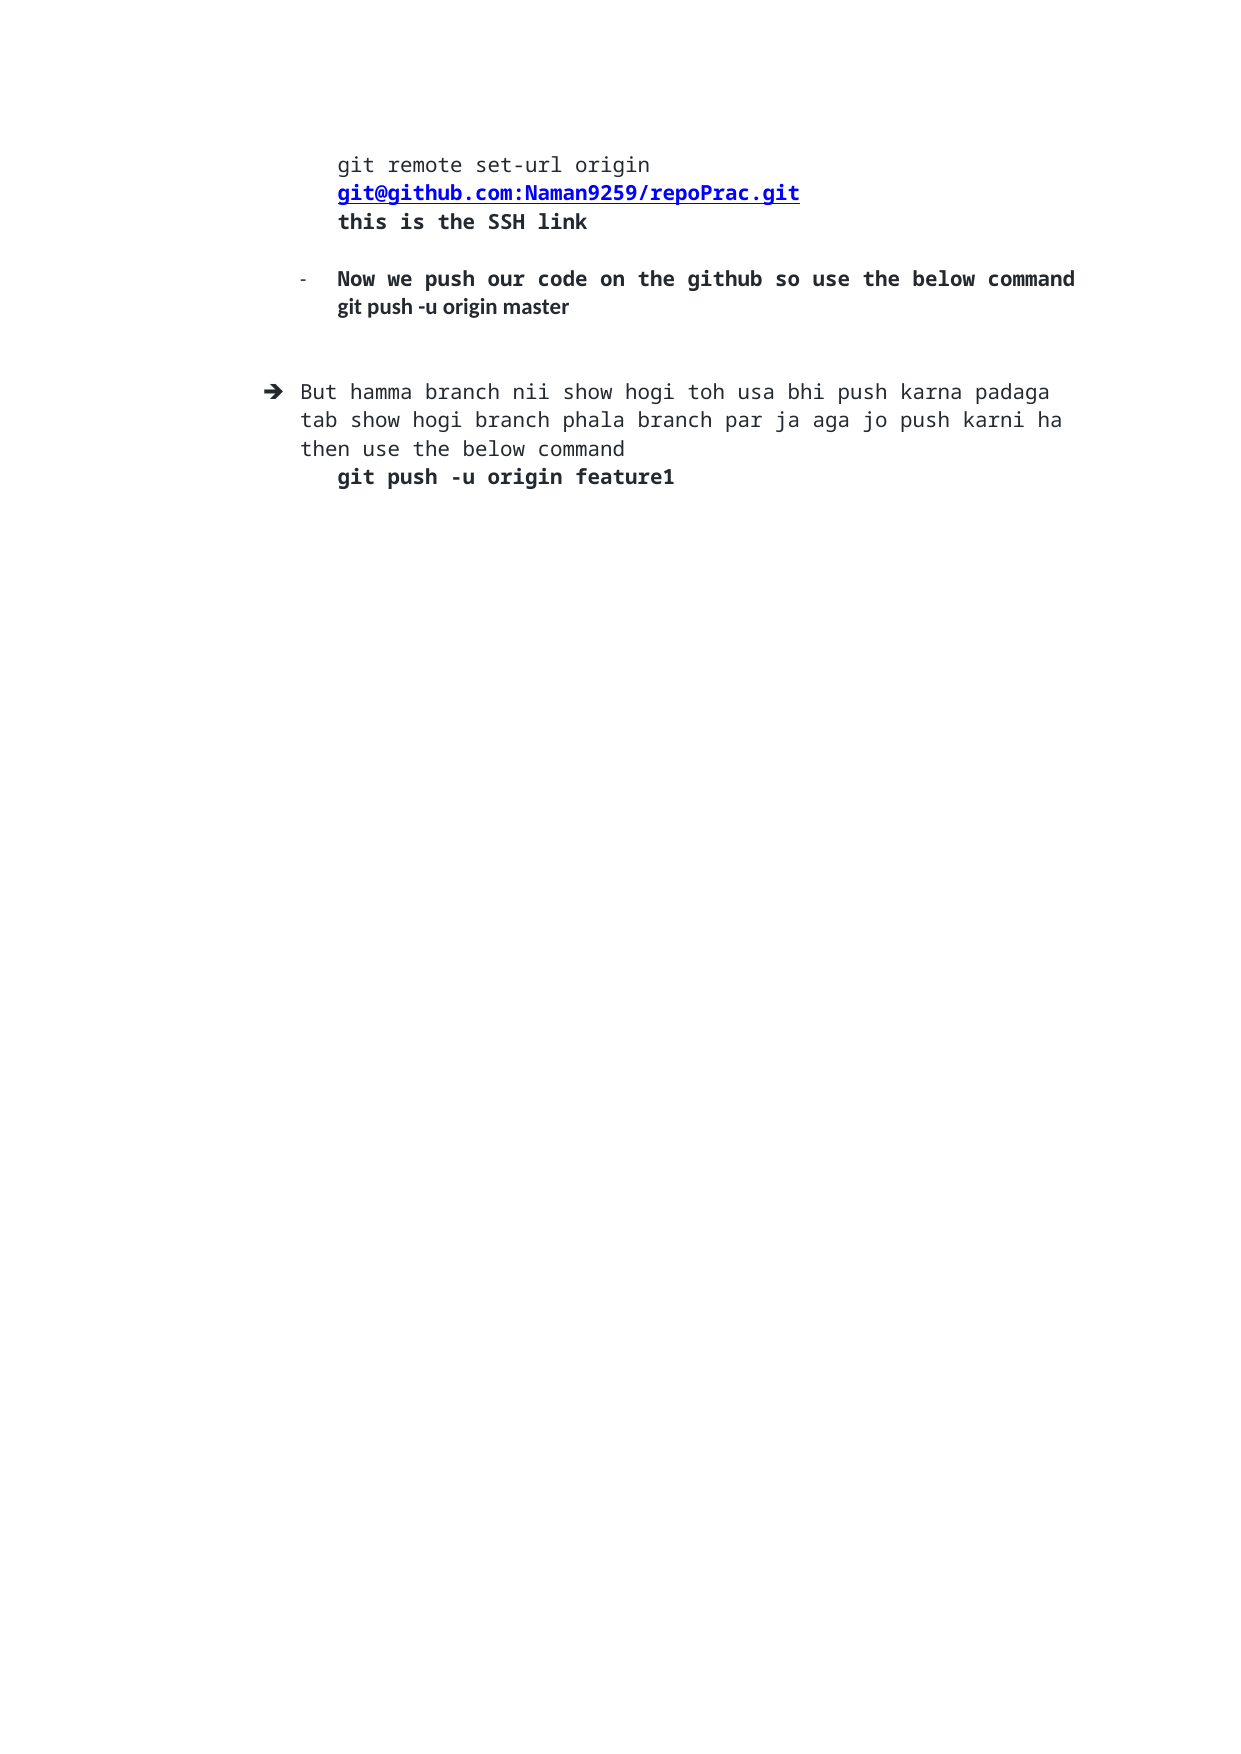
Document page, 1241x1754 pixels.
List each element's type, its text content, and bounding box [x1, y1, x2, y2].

text git remote set-url origin git@github.com:Naman9259/repoPrac.git [337, 150, 1090, 207]
text git push -u origin master [337, 292, 1090, 320]
list Now we push our code on the github so use the below command [300, 264, 1090, 292]
text git push -u origin feature1 [300, 462, 1090, 491]
list But hamma branch nii show hogi toh usa bhi push karna padaga tab show hogi branch phala branch par ja aga jo push karni ha then use the below command [262, 377, 1090, 462]
text this is the SSH link [337, 207, 1090, 235]
